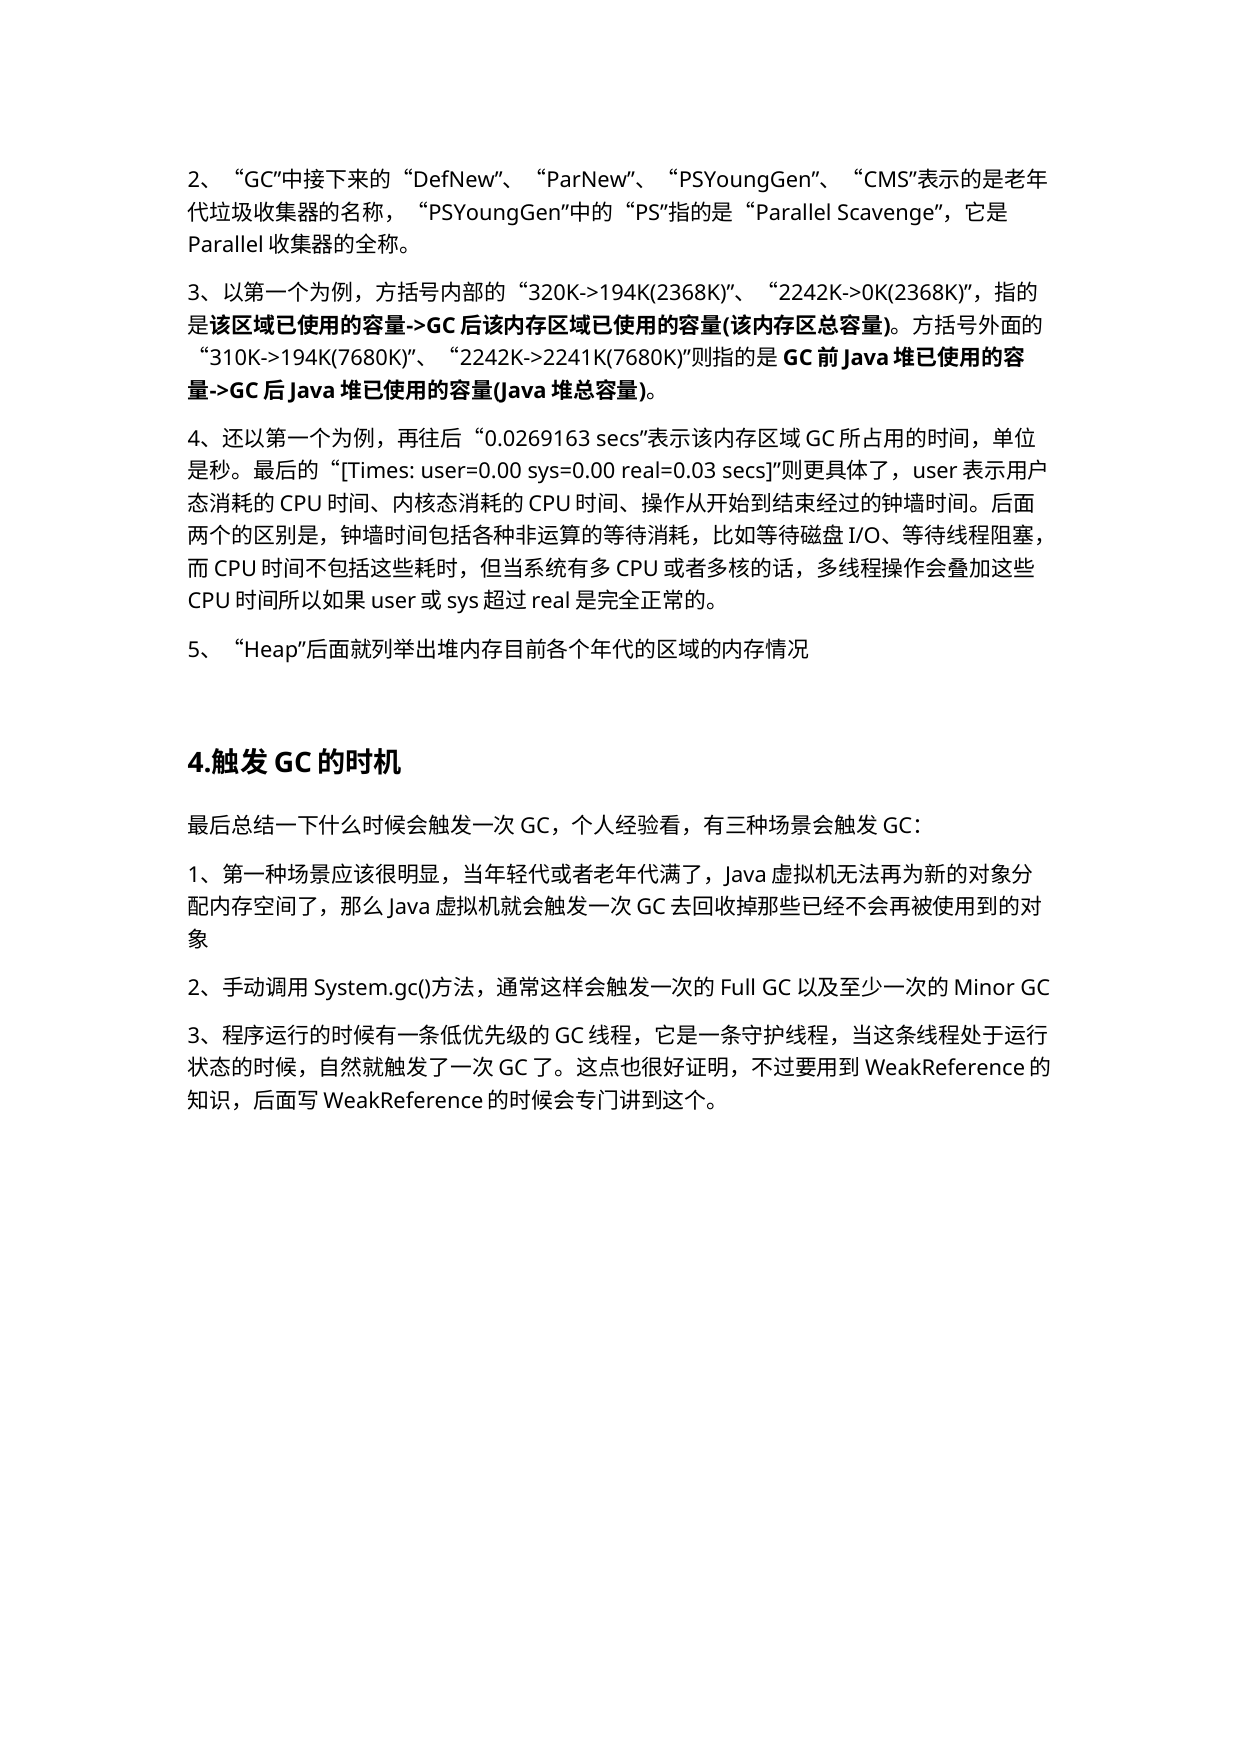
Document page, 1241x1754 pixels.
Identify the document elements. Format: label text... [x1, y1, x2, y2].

text 最后总结一下什么时候会触发一次GC，个人经验看，有三种场景会触发GC： [187, 808, 1053, 841]
text 1、第一种场景应该很明显，当年轻代或者老年代满了，Java虚拟机无法再为新的对象分配内存空间了，那么Java虚拟机就会触发一次GC去回收掉那些已经不会再被使用到的对象 [187, 856, 1053, 954]
text 3、以第一个为例，方括号内部的“320K->194K(2368K)”、“2242K->0K(2368K)”，指的是该区域已使用的容量->GC后该内存区域已使用的容量(该内存区总容量)。方括号外面的“310K->194K(7680K)”、“2242K->2241K(7680K)”则指的是GC前Java堆已使用的容量->GC后Java堆已使用的容量(Java堆总容量)。 [187, 275, 1053, 405]
text 4、还以第一个为例，再往后“0.0269163 secs”表示该内存区域GC所占用的时间，单位是秒。最后的“[Times: user=0.00 sys=0.00 real=0.03 secs]”则更具体了，user表示用户态消耗的CPU时间、内核态消耗的CPU时间、操作从开始到结束经过的钟墙时间。后面两个的区别是，钟墙时间包括各种非运算的等待消耗，比如等待磁盘I/O、等待线程阻塞，而CPU时间不包括这些耗时，但当系统有多CPU或者多核的话，多线程操作会叠加这些CPU时间所以如果user或sys超过real是完全正常的。 [187, 421, 1053, 616]
text 4.触发GC的时机 [187, 728, 1053, 793]
text 2、手动调用System.gc()方法，通常这样会触发一次的Full GC以及至少一次的Minor GC [187, 969, 1053, 1002]
text 3、程序运行的时候有一条低优先级的GC线程，它是一条守护线程，当这条线程处于运行状态的时候，自然就触发了一次GC了。这点也很好证明，不过要用到WeakReference的知识，后面写WeakReference的时候会专门讲到这个。 [187, 1018, 1053, 1115]
text 5、“Heap”后面就列举出堆内存目前各个年代的区域的内存情况 [187, 631, 1053, 664]
text 2、“GC”中接下来的“DefNew”、“ParNew”、“PSYoungGen”、“CMS”表示的是老年代垃圾收集器的名称，“PSYoungGen”中的“PS”指的是“Parallel Scavenge”，它是Parallel收集器的全称。 [187, 162, 1053, 259]
